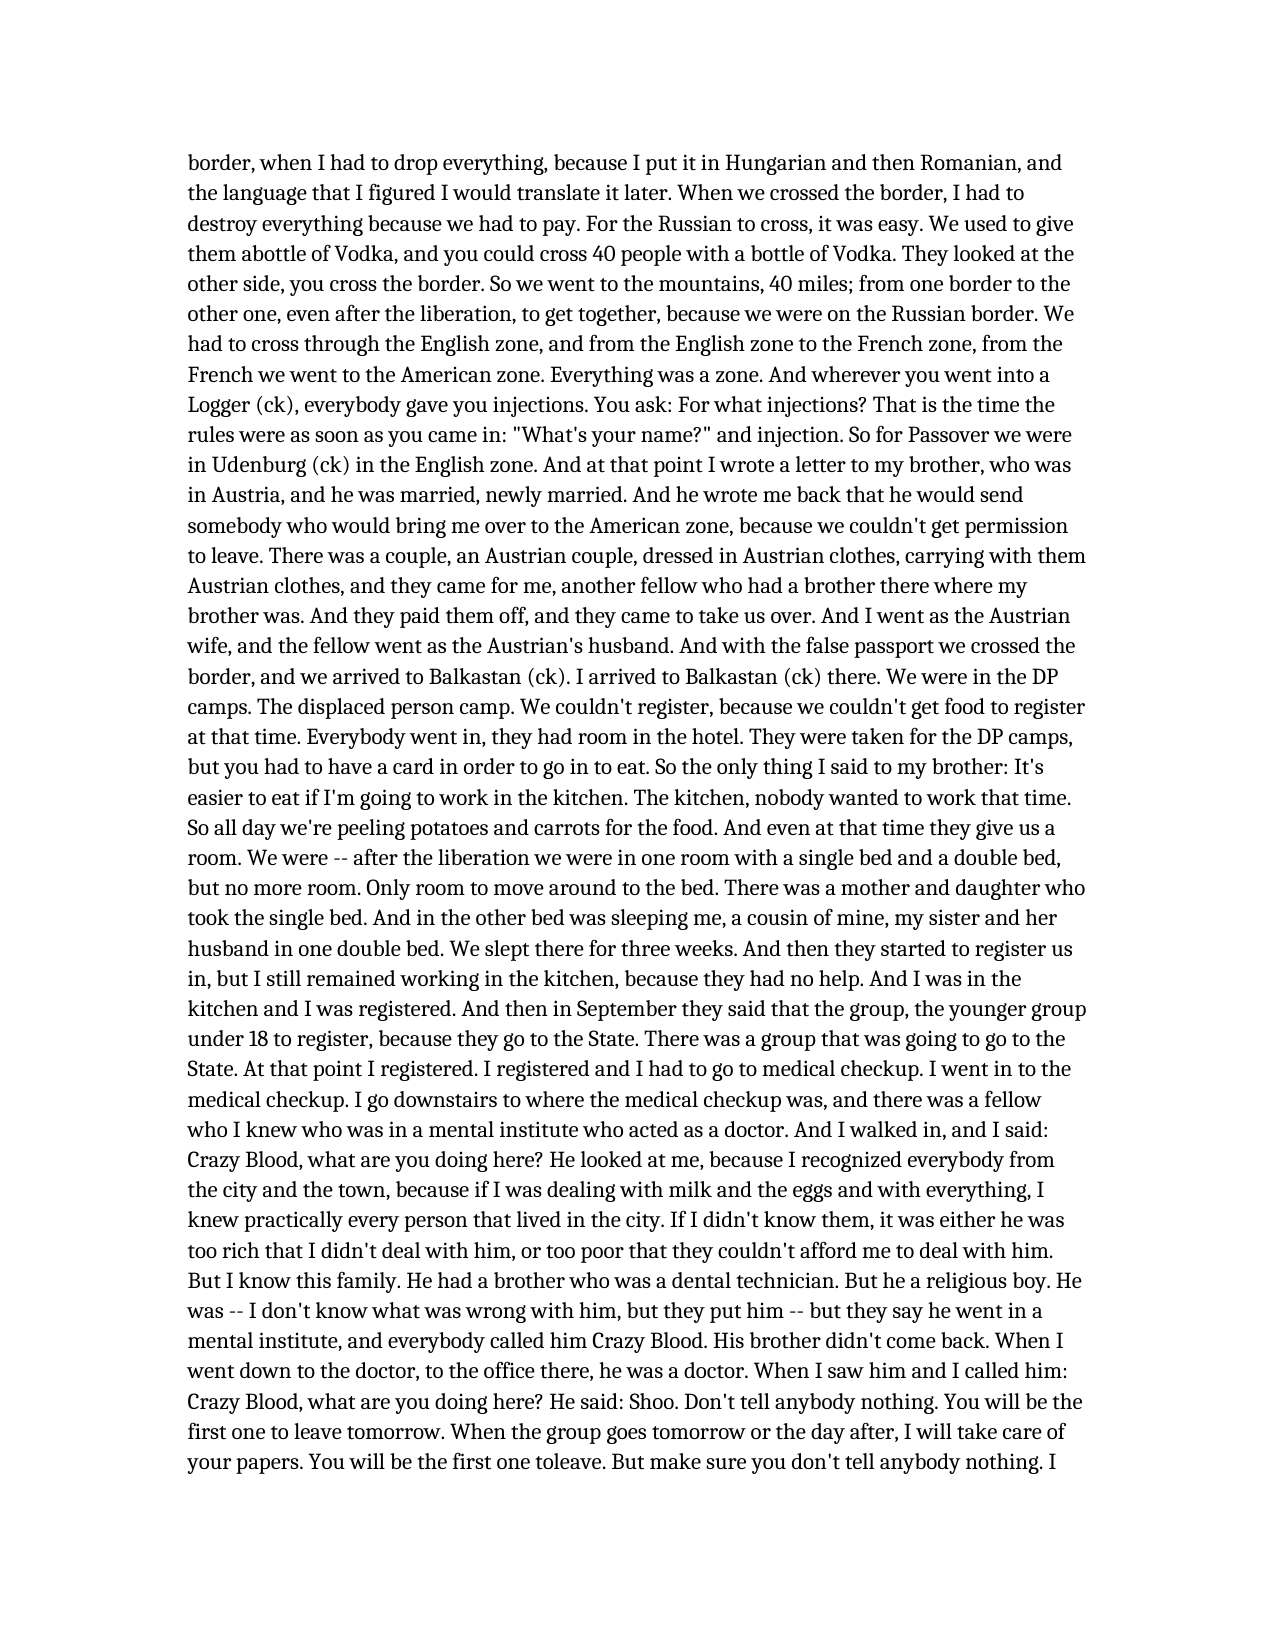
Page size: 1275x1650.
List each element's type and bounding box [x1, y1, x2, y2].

text [187, 150, 1087, 1475]
